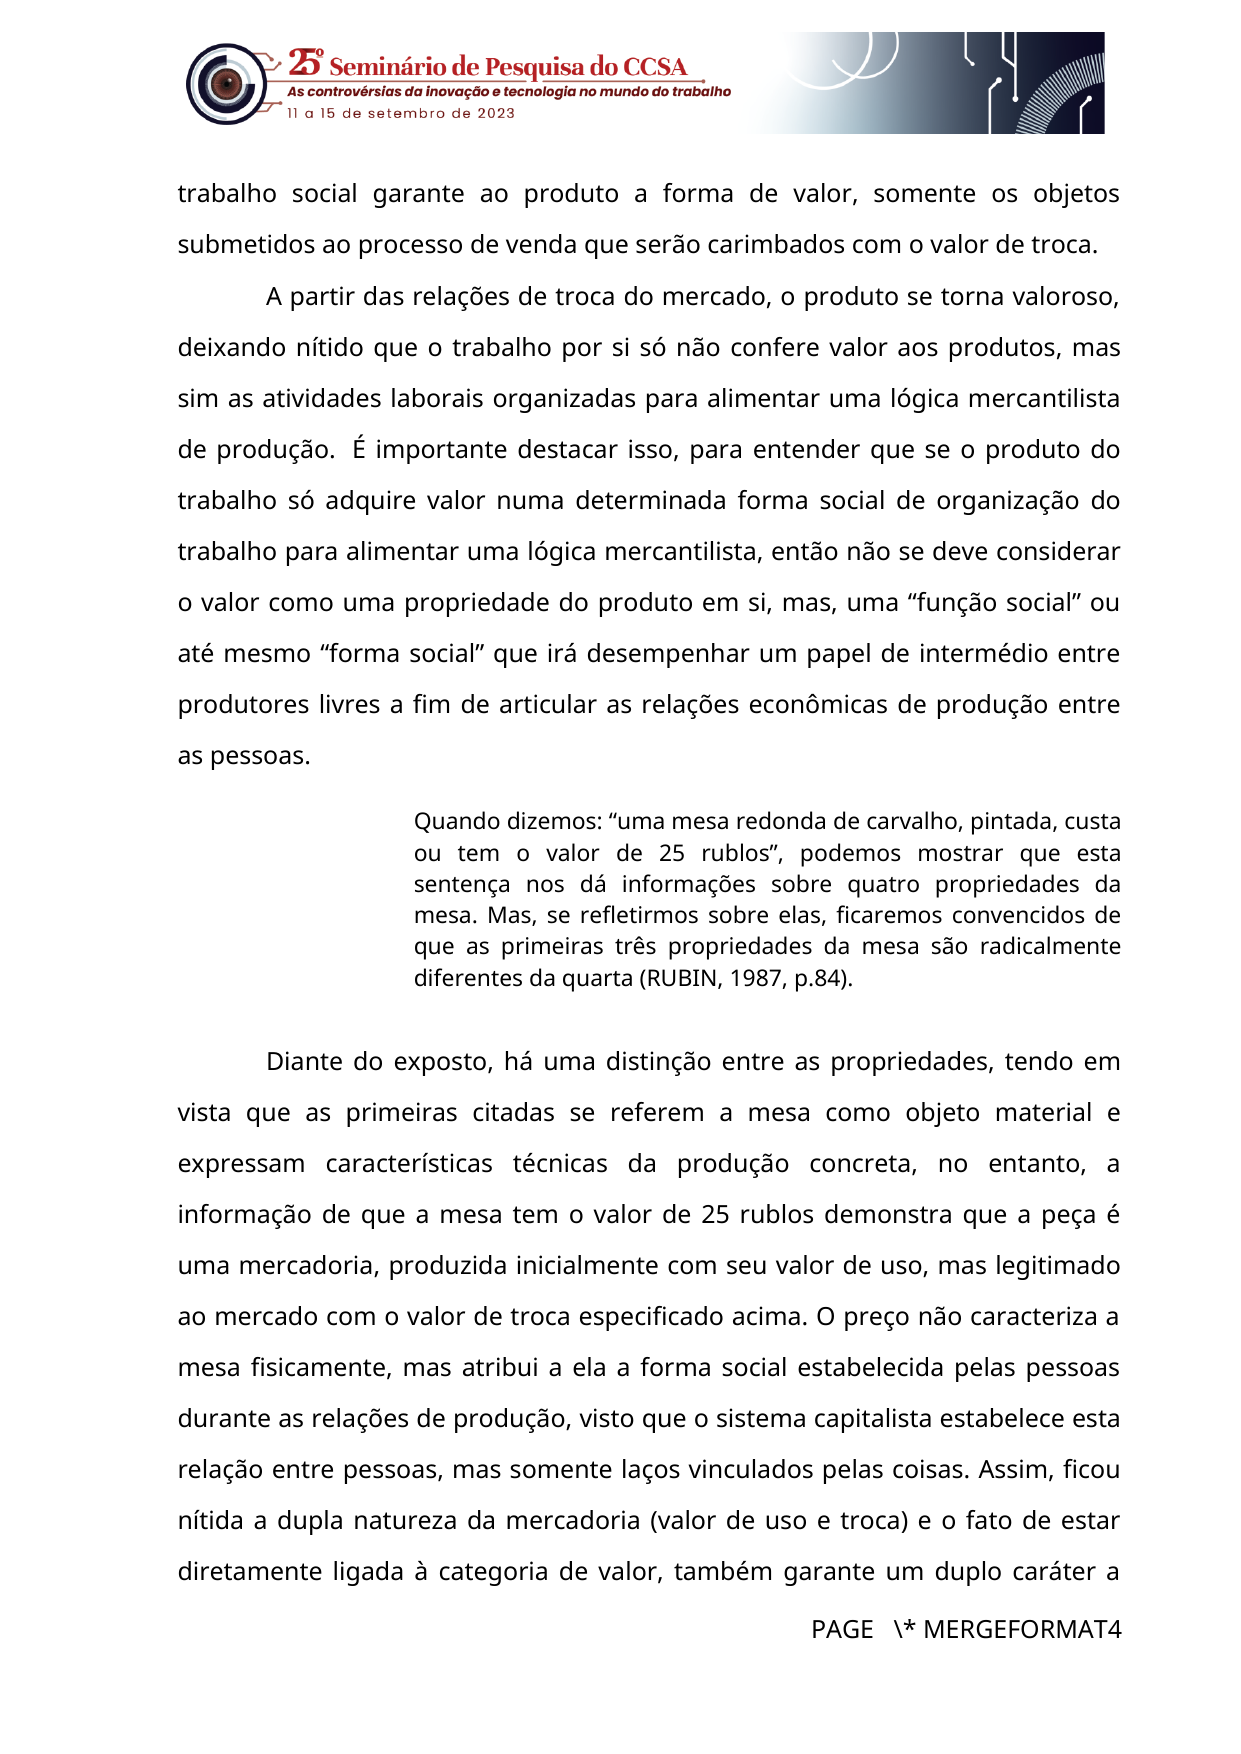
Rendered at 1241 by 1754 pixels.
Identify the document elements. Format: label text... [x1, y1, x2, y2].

picture [173, 32, 1105, 133]
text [177, 176, 1122, 261]
text A partir das relações de troca do mercado, o produto se torna valoroso, deixando nítido que o trabalho por si só não confere valor aos produtos, mas sim as atividades laborais organizadas para alimentar uma lógica mercantilista de produção. É importante destacar isso, para entender que se o produto do trabalho só adquire valor numa determinada forma social de organização do trabalho para alimentar uma lógica mercantilista, então não se deve considerar o valor como uma propriedade do produto em si, mas, uma “função social” ou até mesmo “forma social” que irá desempenhar um papel de intermédio entre produtores livres a fim de articular as relações econômicas de produção entre as pessoas. [177, 278, 1122, 772]
text Quando dizemos: “uma mesa redonda de carvalho, pintada, custa ou tem o valor de 25 rublos”, podemos mostrar que esta sentença nos dá informações sobre quatro propriedades da mesa. Mas, se refletirmos sobre elas, ficaremos convencidos de que as primeiras três propriedades da mesa são radicalmente diferentes da quarta (RUBIN, 1987, p.84). [413, 805, 1122, 993]
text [177, 1043, 1122, 1588]
